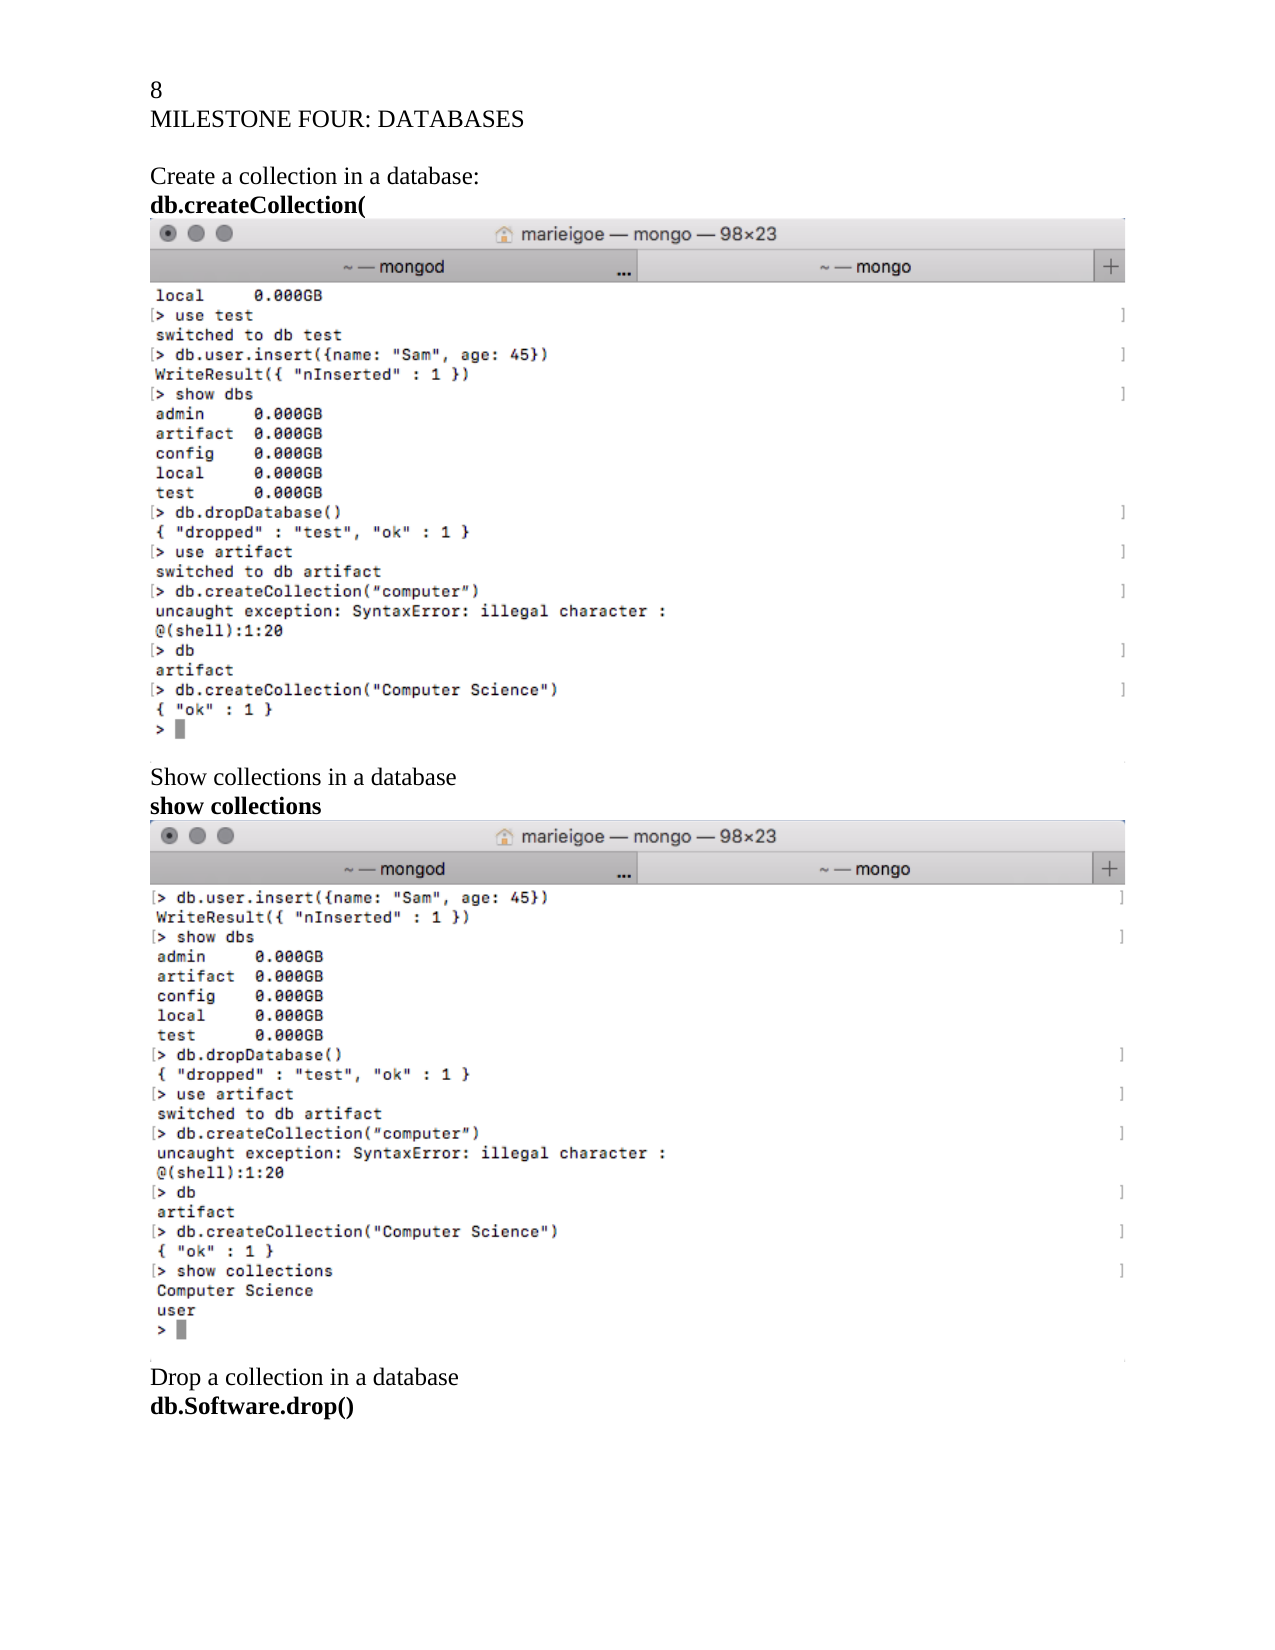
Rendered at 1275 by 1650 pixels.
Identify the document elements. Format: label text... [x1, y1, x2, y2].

text Create a collection in a database: [150, 161, 1125, 190]
text db.Software.drop() [150, 1391, 1125, 1419]
picture [150, 820, 1125, 1362]
text Show collections in a database [150, 763, 1125, 791]
text show collections [150, 791, 1125, 820]
text db.createCollection( [150, 190, 1125, 218]
picture [150, 218, 1125, 763]
text Drop a collection in a database [150, 1362, 1125, 1391]
